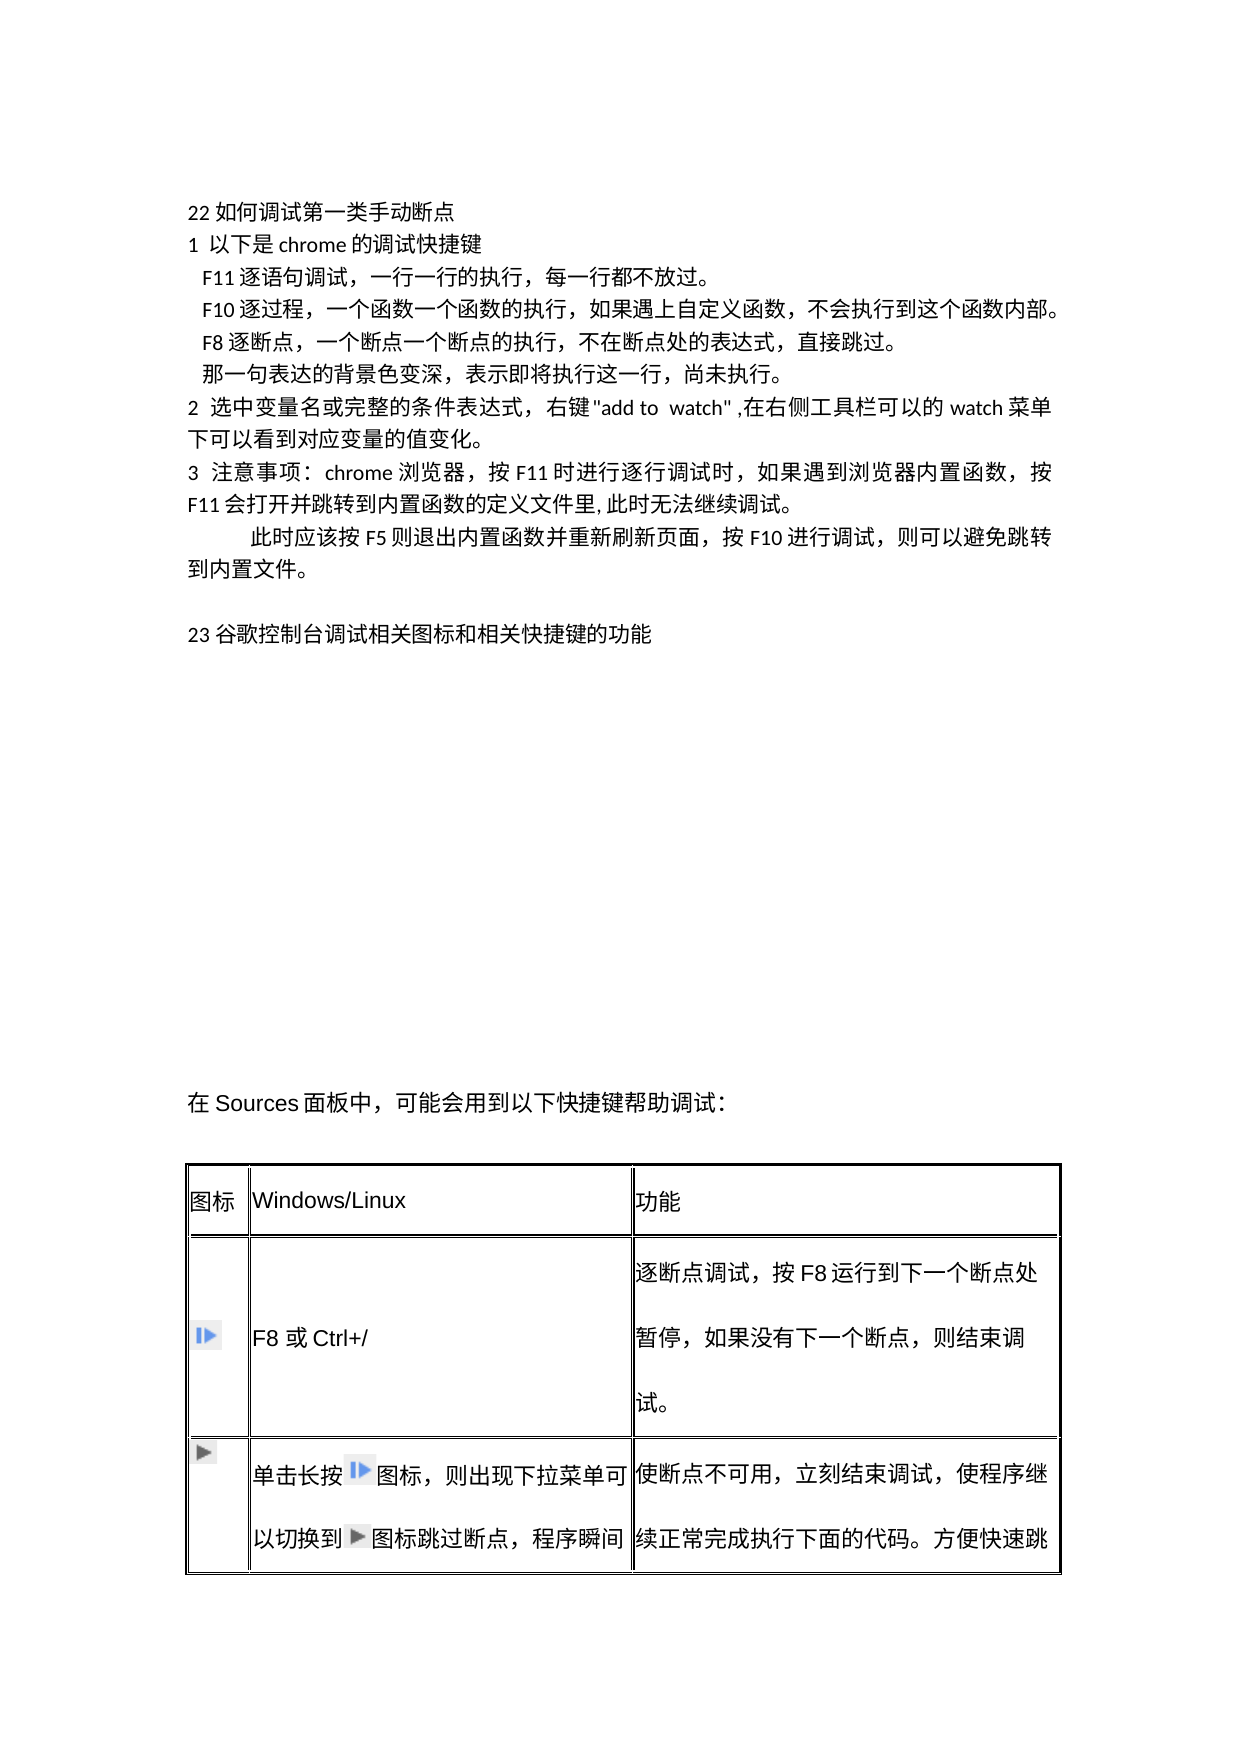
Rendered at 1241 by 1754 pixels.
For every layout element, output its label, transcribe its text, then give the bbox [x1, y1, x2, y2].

text 2 选中变量名或完整的条件表达式，右键"add to watch" ,在右侧工具栏可以的watch菜单下可以看到对应变量的值变化。 [187, 389, 1053, 454]
table_header 图标 [189, 1166, 249, 1234]
table_header 功能 [633, 1166, 1059, 1234]
table_header Windows/Linux [250, 1165, 633, 1234]
text F11逐语句调试，一行一行的执行，每一行都不放过。 [187, 259, 1053, 292]
picture [343, 1524, 372, 1548]
table_cell 逐断点调试，按F8运行到下一个断点处暂停，如果没有下一个断点，则结束调试。 [635, 1234, 1060, 1436]
text 22 如何调试第一类手动断点 [187, 194, 1053, 227]
text 此时应该按F5则退出内置函数并重新刷新页面，按F10进行调试，则可以避免跳转到内置文件。 [187, 519, 1053, 584]
text 1 以下是chrome的调试快捷键 [187, 227, 1053, 259]
text 在Sources面板中，可能会用到以下快捷键帮助调试： [187, 1069, 1053, 1134]
text 23 谷歌控制台调试相关图标和相关快捷键的功能 [187, 617, 1053, 649]
text F10逐过程，一个函数一个函数的执行，如果遇上自定义函数，不会执行到这个函数内部。 [187, 292, 1053, 324]
table_cell [187, 1436, 249, 1572]
text F8 逐断点，一个断点一个断点的执行，不在断点处的表达式，直接跳过。 [187, 324, 1053, 357]
text 3 注意事项：chrome浏览器，按F11时进行逐行调试时，如果遇到浏览器内置函数，按F11会打开并跳转到内置函数的定义文件里, 此时无法继续调试。 [187, 454, 1053, 519]
text 那一句表达的背景色变深，表示即将执行这一行，尚未执行。 [187, 357, 1053, 389]
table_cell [250, 1436, 633, 1572]
picture [189, 1320, 222, 1350]
picture [343, 1454, 377, 1485]
picture [189, 1440, 218, 1464]
table_cell [189, 1234, 248, 1436]
table_cell F8 或Ctrl+/ [251, 1238, 631, 1436]
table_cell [633, 1436, 1061, 1572]
